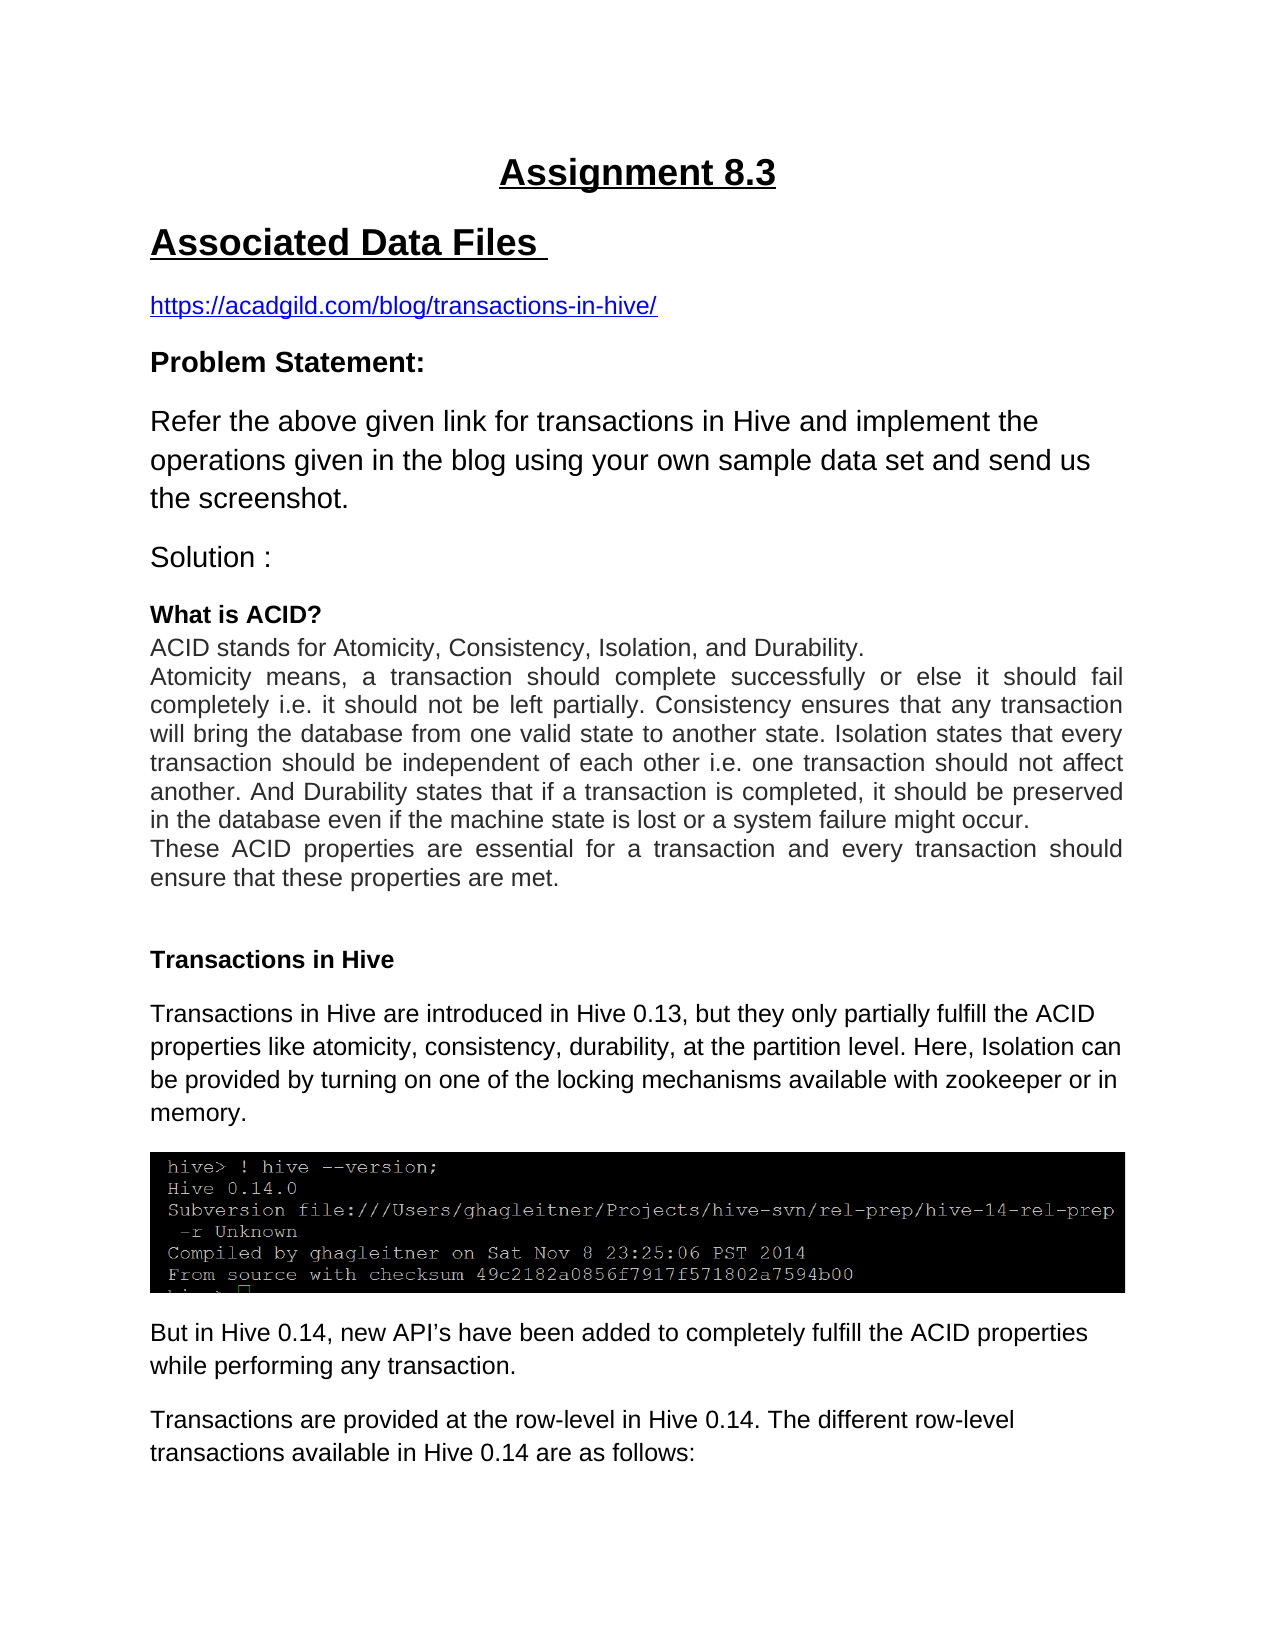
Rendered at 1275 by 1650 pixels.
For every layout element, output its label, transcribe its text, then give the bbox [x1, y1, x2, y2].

text These ACID properties are essential for a transaction and every transaction should ensure that these properties are met. [150, 834, 1125, 892]
text Transactions in Hive are introduced in Hive 0.13, but they only partially fulfill the ACID properties like atomicity, consistency, durability, at the partition level. Here, Isolation can be provided by turning on one of the locking mechanisms available with zookeeper or in memory. [150, 999, 1125, 1127]
text Associated Data Files [150, 220, 1125, 263]
text https://acadgild.com/blog/transactions-in-hive/ [150, 291, 1125, 319]
text But in Hive 0.14, new API’s have been added to completely fulfill the ACID properties while performing any transaction. [150, 1318, 1125, 1379]
text Atomicity means, a transaction should complete successfully or else it should fail completely i.e. it should not be left partially. Consistency ensures that any transaction will bring the database from one valid state to another state. Isolation states that every transaction should be independent of each other i.e. one transaction should not affect another. And Durability states that if a transaction is completed, it should be preserved in the database even if the machine state is lost or a system failure might occur. [150, 662, 1125, 834]
subtitle What is ACID? [150, 600, 1125, 629]
text Solution : [150, 541, 1125, 574]
picture [150, 1152, 1125, 1293]
text Problem Statement: [150, 345, 1125, 378]
text Assignment 8.3 [150, 150, 1125, 193]
text Transactions in Hive [150, 946, 1125, 974]
text ACID stands for Atomicity, Consistency, Isolation, and Durability. [150, 633, 1125, 662]
text Refer the above given link for transactions in Hive and implement the operations given in the blog using your own sample data set and send us the screenshot. [150, 404, 1125, 515]
text Transactions are provided at the row-level in Hive 0.14. The different row-level transactions available in Hive 0.14 are as follows: [150, 1404, 1125, 1466]
